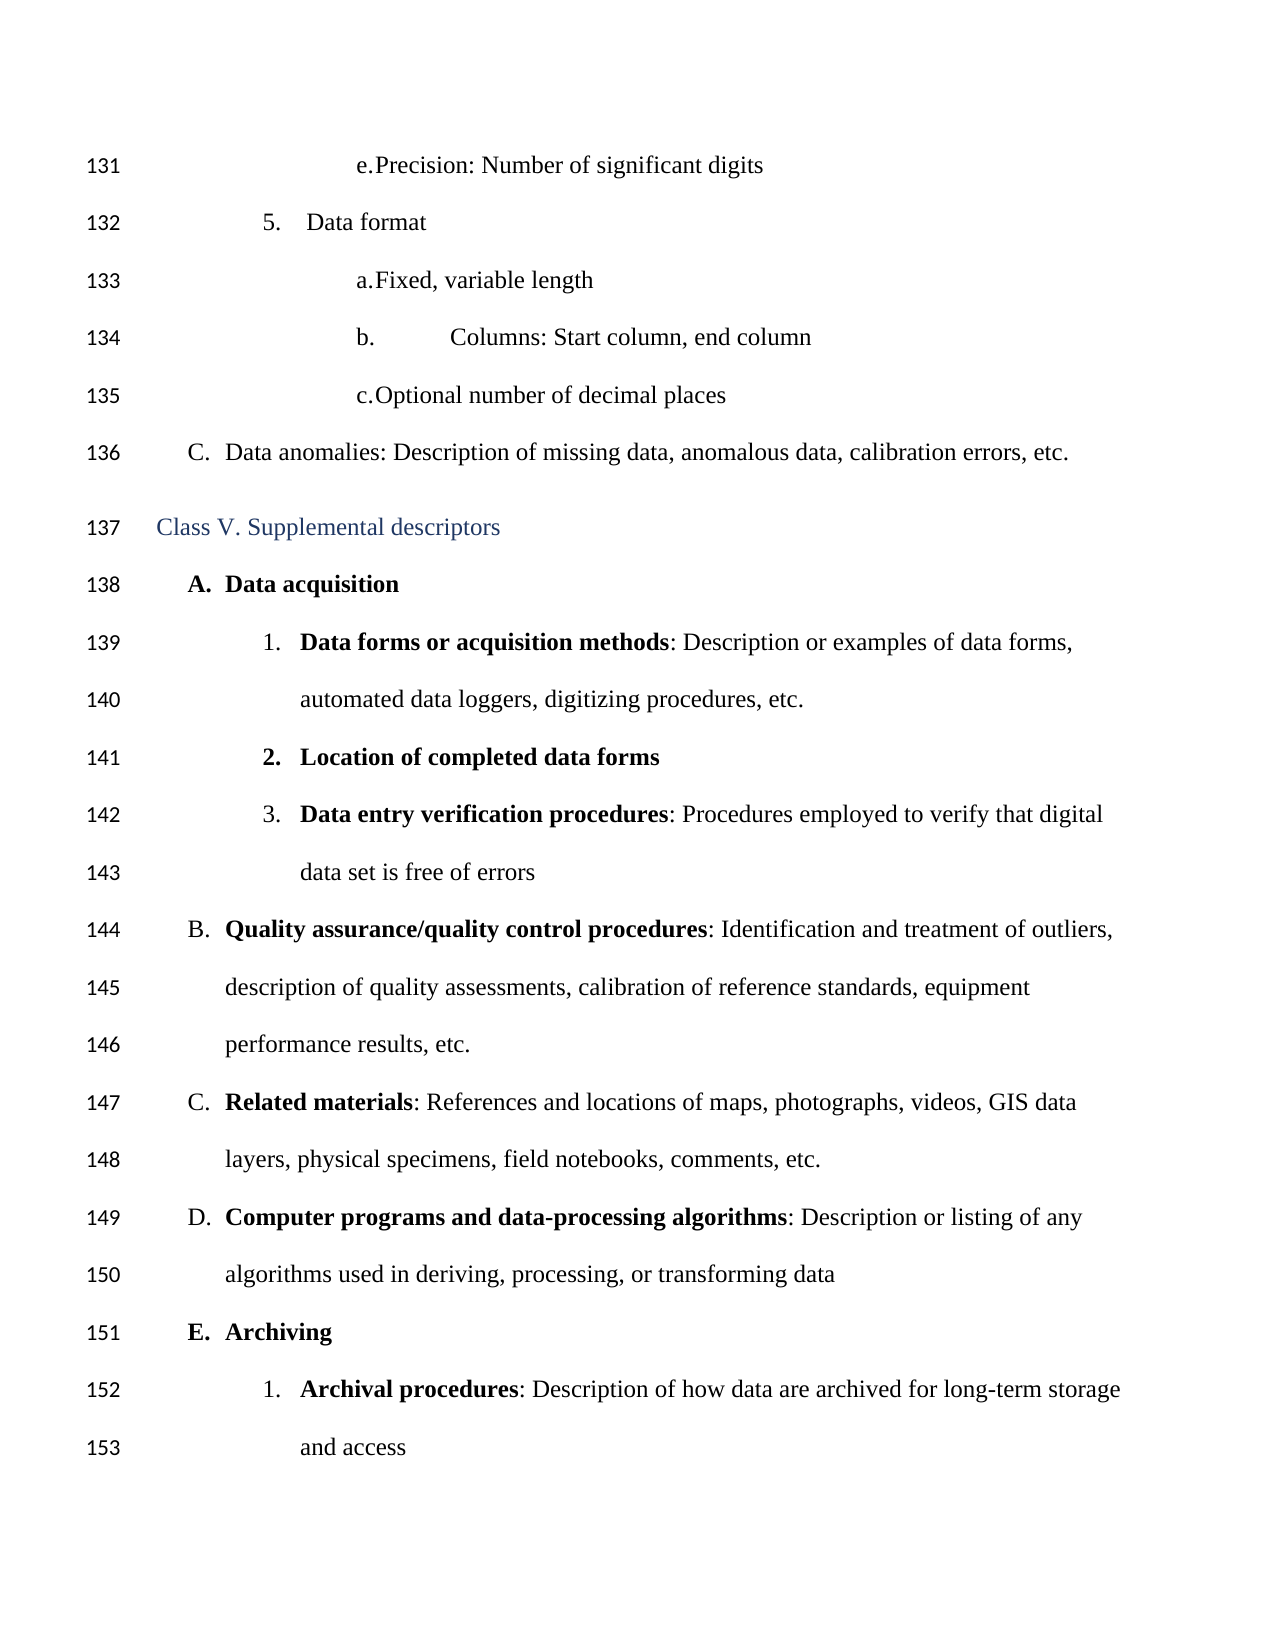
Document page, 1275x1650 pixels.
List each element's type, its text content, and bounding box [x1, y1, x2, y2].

list Location of completed data forms [262, 742, 1125, 770]
subtitle Class V. Supplemental descriptors [150, 512, 1125, 540]
list Related materials: References and locations of maps, photographs, videos, GIS data layers, physical specimens, field notebooks, comments, etc. [187, 1087, 1125, 1173]
list Data forms or acquisition methods: Description or examples of data forms, automated data loggers, digitizing procedures, etc. [262, 627, 1125, 713]
list Precision: Number of significant digits [356, 150, 1125, 179]
list Data anomalies: Description of missing data, anomalous data, calibration errors, etc. [187, 437, 1125, 466]
list Quality assurance/quality control procedures: Identification and treatment of outliers, description of quality assessments, calibration of reference standards, equipment performance results, etc. [187, 914, 1125, 1058]
list Computer programs and data-processing algorithms: Description or listing of any algorithms used in deriving, processing, or transforming data [187, 1202, 1125, 1288]
list Archiving [187, 1317, 1125, 1345]
list Data format [262, 207, 1125, 236]
list Fixed, variable length [356, 265, 1125, 294]
list Optional number of decimal places [356, 380, 1125, 409]
list Archival procedures: Description of how data are archived for long-term storage and access [262, 1374, 1125, 1460]
list Data acquisition [187, 569, 1125, 598]
list Columns: Start column, end column [356, 322, 1125, 351]
list Data entry verification procedures: Procedures employed to verify that digital data set is free of errors [262, 799, 1125, 885]
